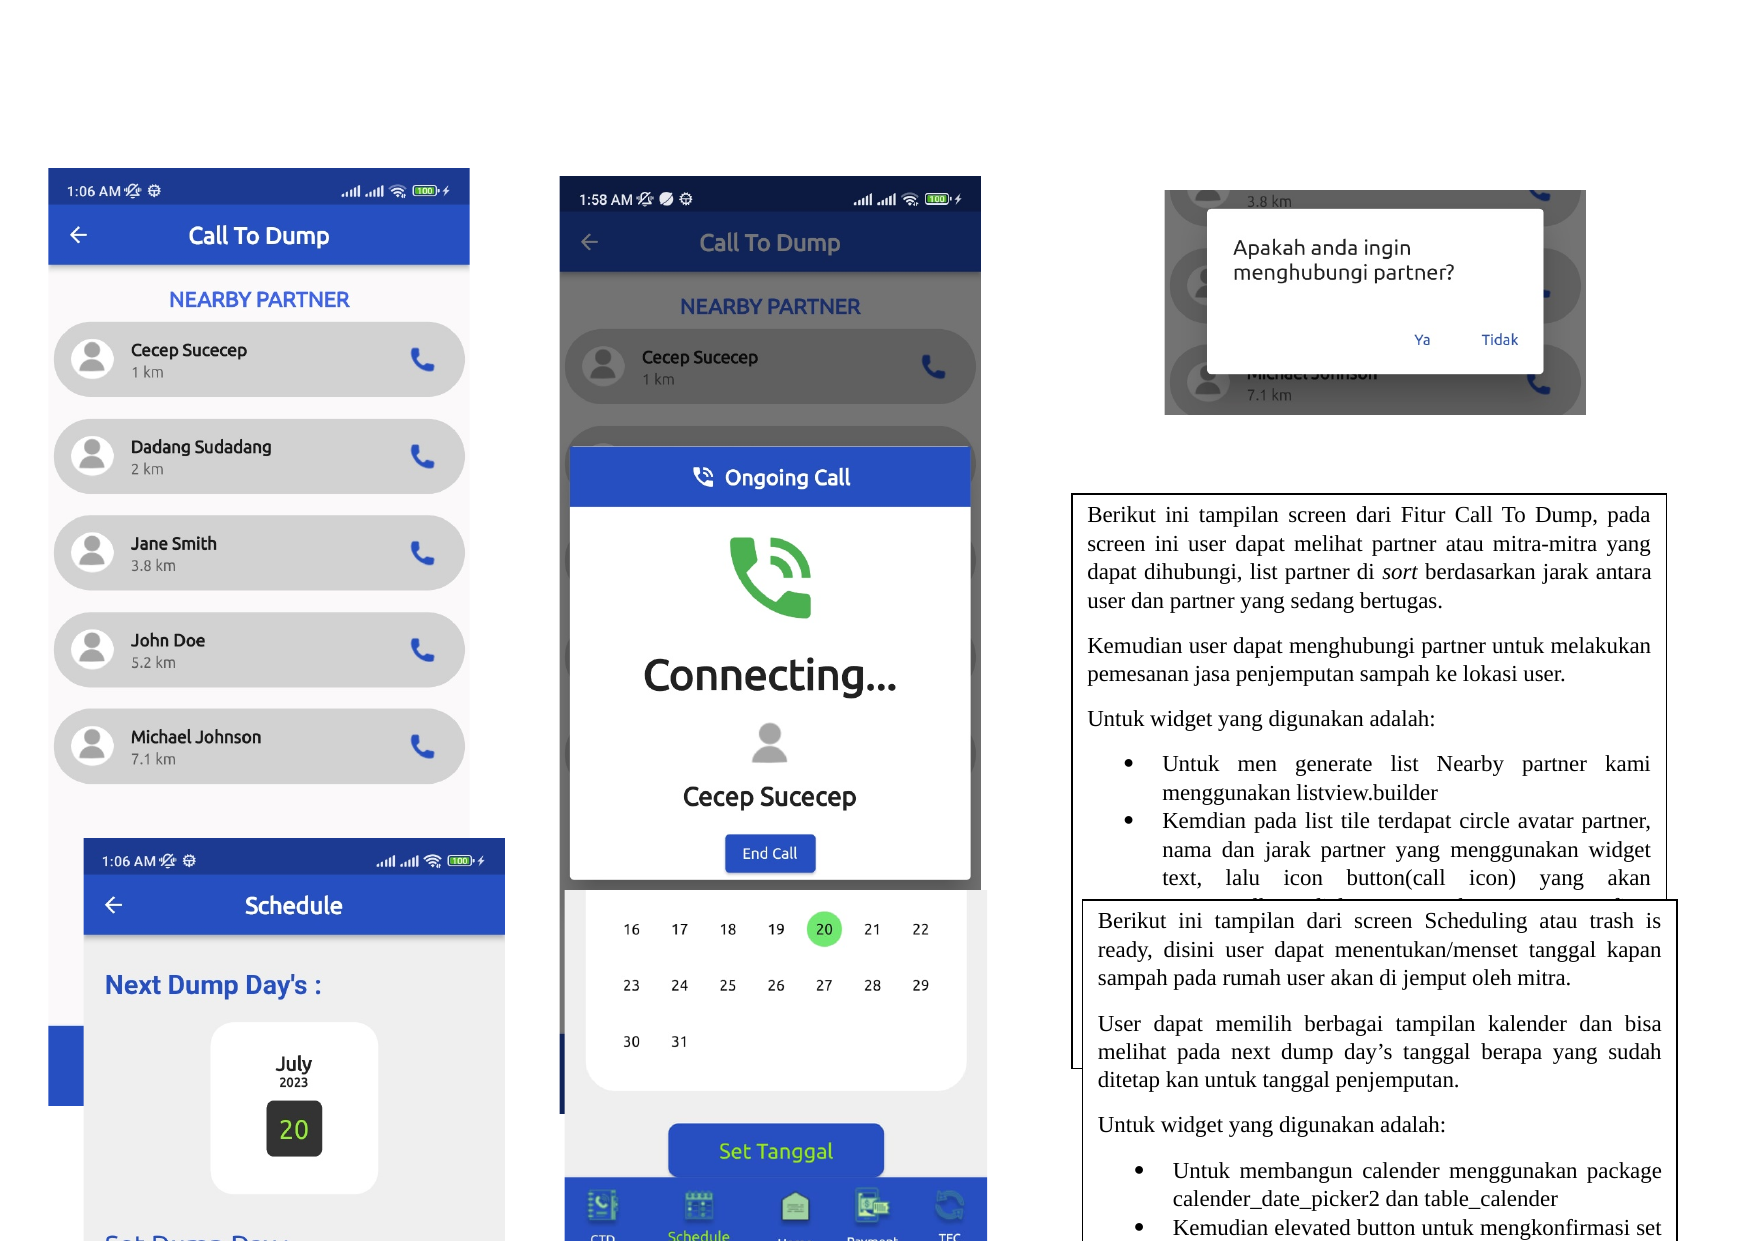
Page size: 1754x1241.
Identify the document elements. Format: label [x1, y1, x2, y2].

picture [1164, 190, 1586, 415]
picture [48, 168, 505, 1241]
picture [559, 176, 988, 1241]
